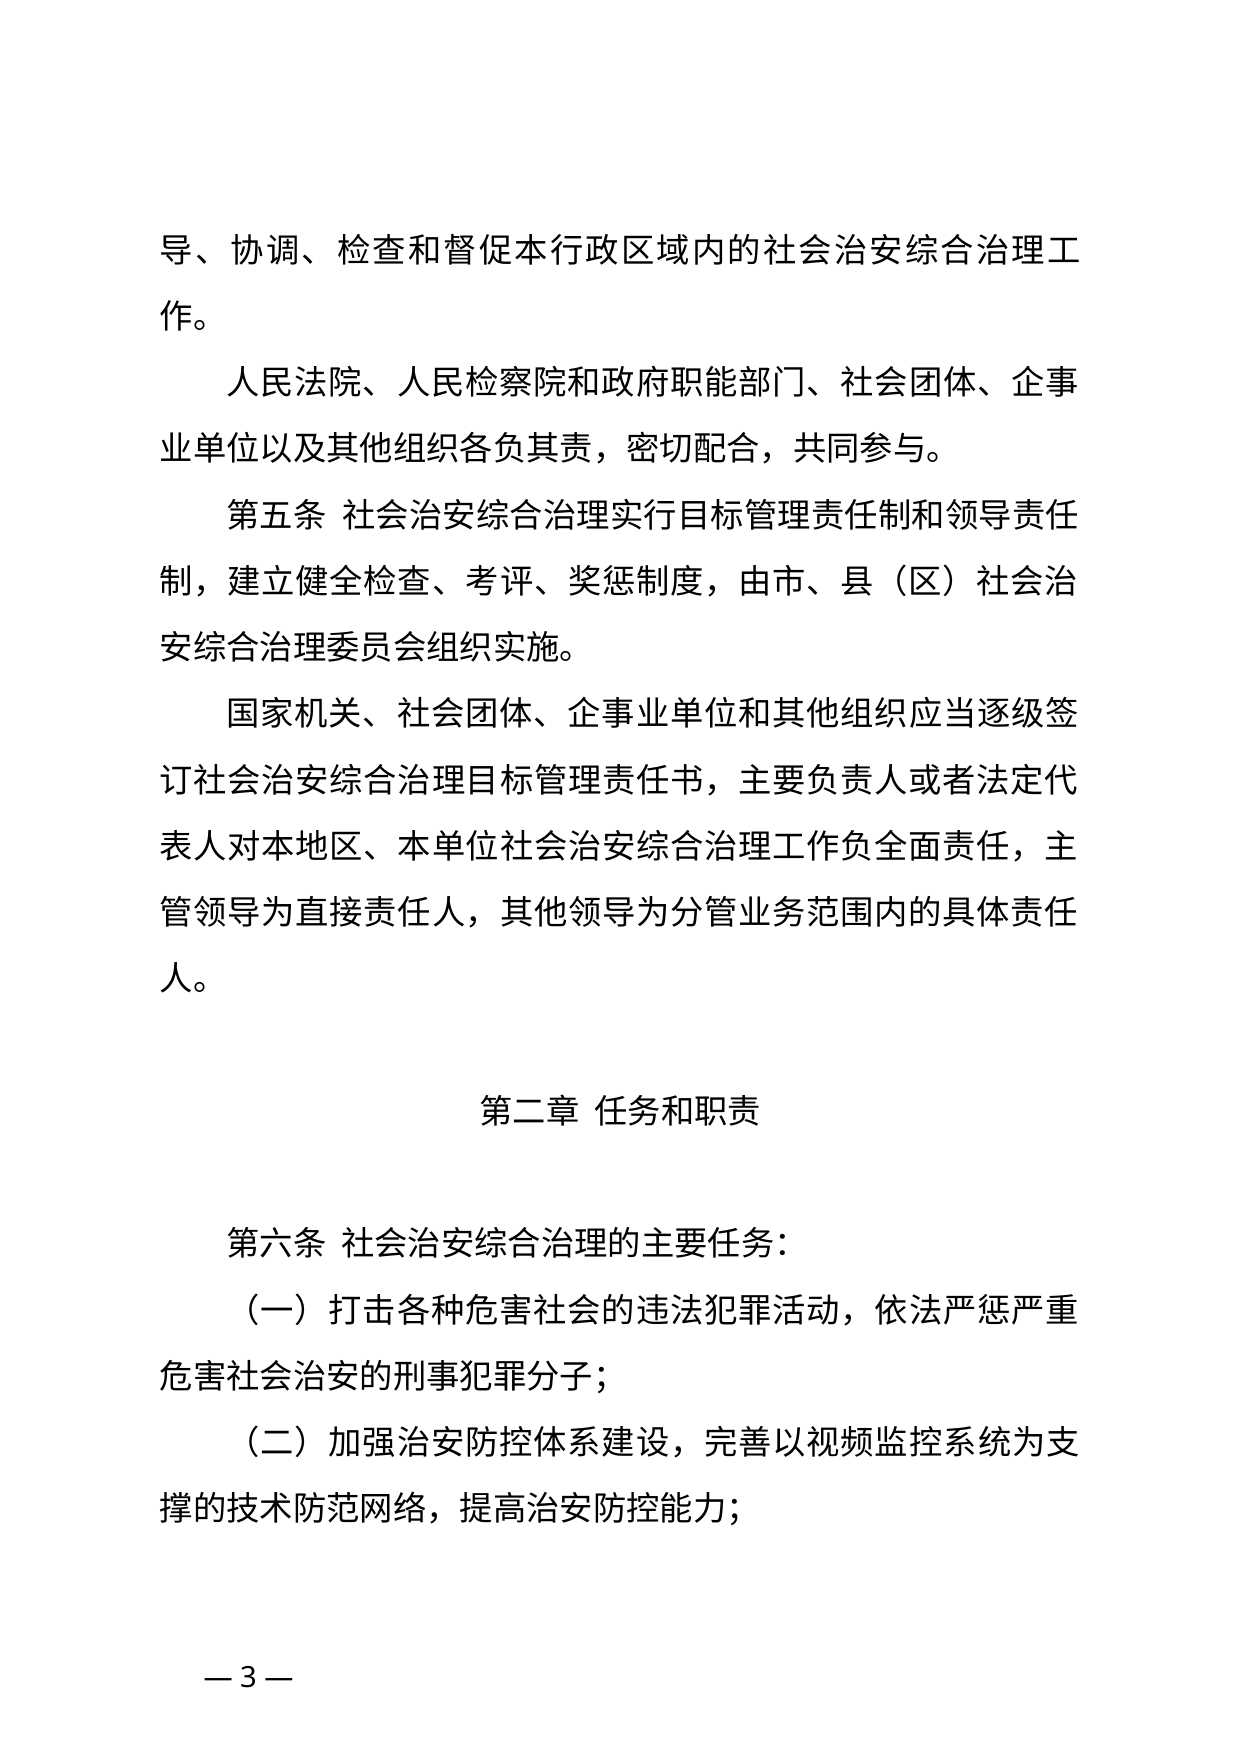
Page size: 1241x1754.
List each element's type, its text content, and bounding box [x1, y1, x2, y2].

text 国家机关、社会团体、企事业单位和其他组织应当逐级签订社会治安综合治理目标管理责任书，主要负责人或者法定代表人对本地区、本单位社会治安综合治理工作负全面责任，主管领导为直接责任人，其他领导为分管业务范围内的具体责任人。 [159, 678, 1081, 1009]
text （二）加强治安防控体系建设，完善以视频监控系统为支撑的技术防范网络，提高治安防控能力； [159, 1407, 1081, 1539]
text 第五条 社会治安综合治理实行目标管理责任制和领导责任制，建立健全检查、考评、奖惩制度，由市、县（区）社会治安综合治理委员会组织实施。 [159, 479, 1081, 678]
text 人民法院、人民检察院和政府职能部门、社会团体、企事业单位以及其他组织各负其责，密切配合，共同参与。 [159, 347, 1081, 479]
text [159, 214, 1081, 347]
text 第六条 社会治安综合治理的主要任务： [159, 1208, 1081, 1274]
subtitle 第二章 任务和职责 [159, 1076, 1081, 1142]
text （一）打击各种危害社会的违法犯罪活动，依法严惩严重危害社会治安的刑事犯罪分子； [159, 1274, 1081, 1407]
